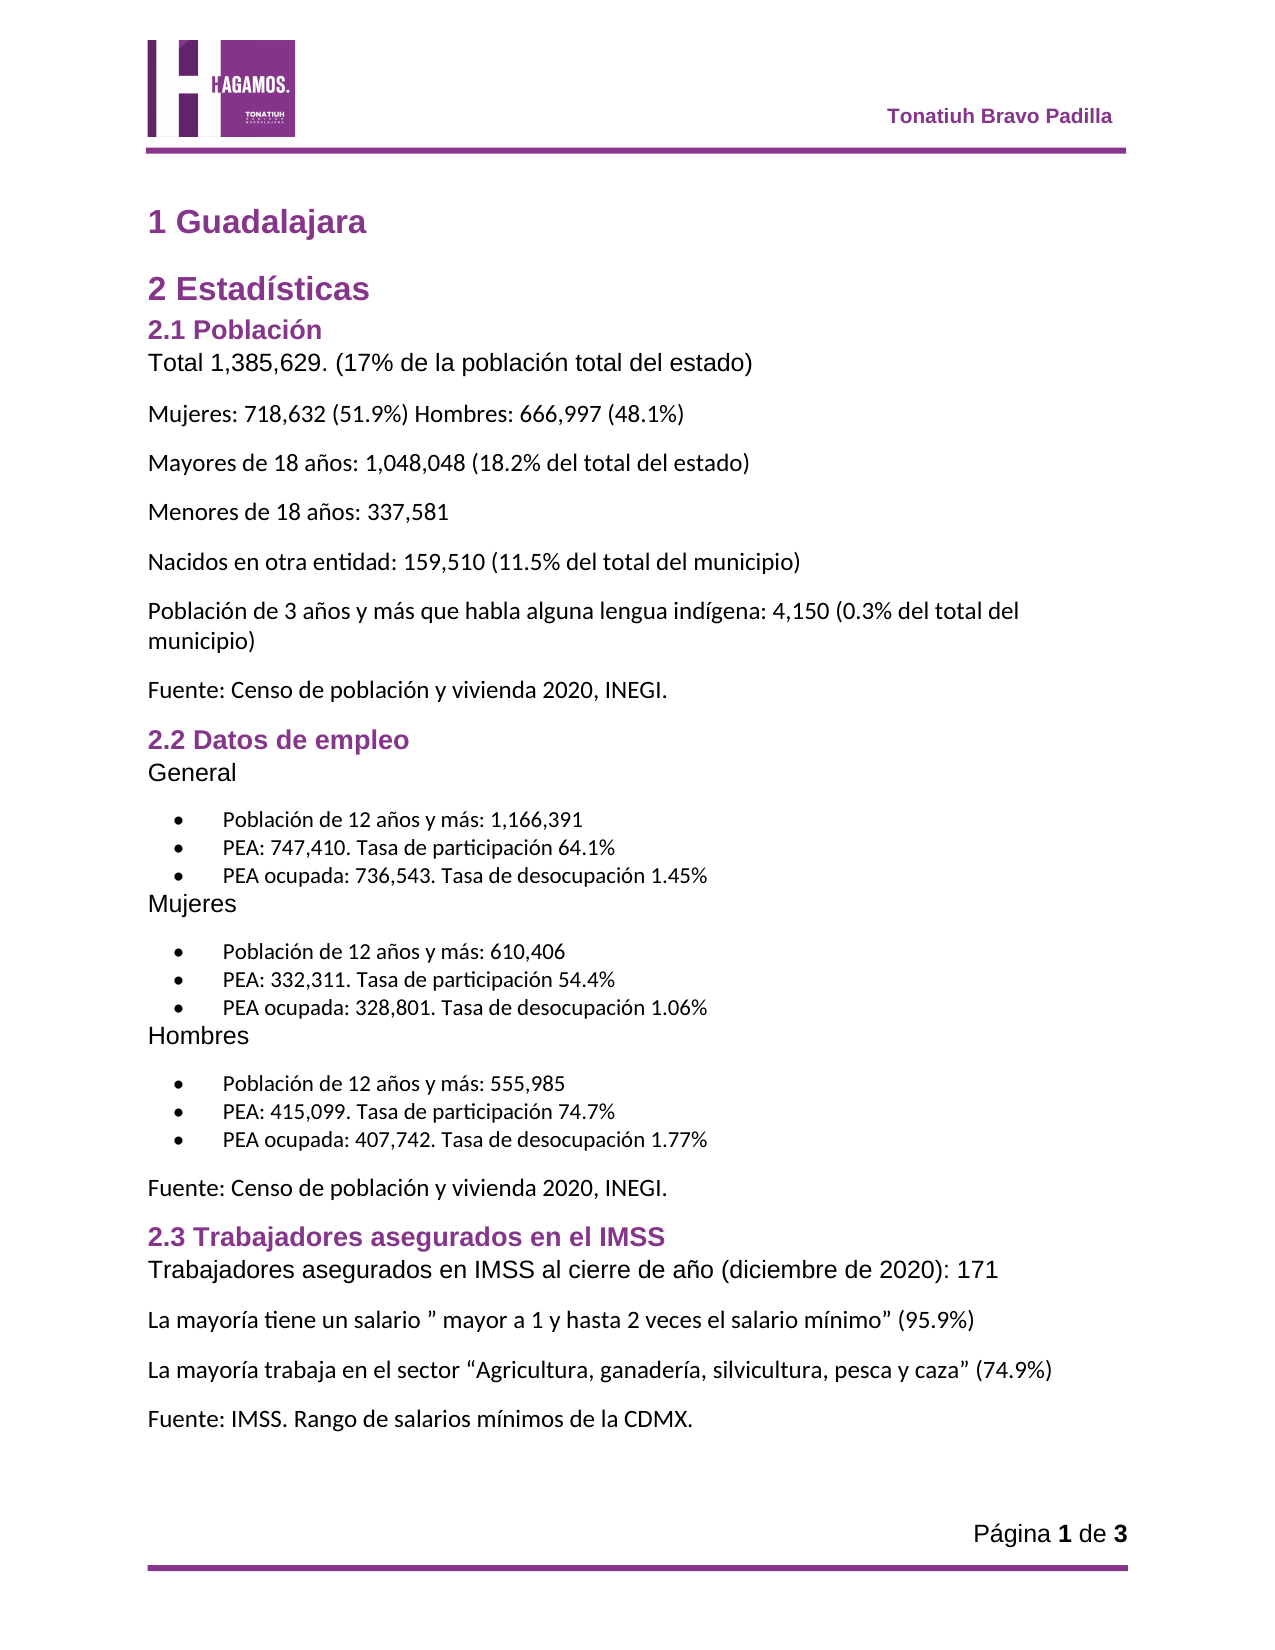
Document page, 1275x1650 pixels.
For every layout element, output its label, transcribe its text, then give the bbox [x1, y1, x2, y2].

text Mujeres: 718,632 (51.9%) Hombres: 666,997 (48.1%) [148, 398, 1127, 428]
list Población de 12 años y más: 610,406 [173, 937, 1127, 965]
picture [147, 40, 296, 137]
list PEA ocupada: 736,543. Tasa de desocupación 1.45% [173, 861, 1127, 889]
subtitle Trabajadores asegurados en el IMSS [148, 1221, 1127, 1252]
text Fuente: Censo de población y vivienda 2020, INEGI. [148, 1172, 1127, 1202]
list PEA: 332,311. Tasa de participación 54.4% [173, 965, 1127, 993]
text Mayores de 18 años: 1,048,048 (18.2% del total del estado) [148, 447, 1127, 478]
subtitle Población [148, 314, 1127, 346]
text Fuente: IMSS. Rango de salarios mínimos de la CDMX. [148, 1403, 1127, 1434]
text La mayoría tiene un salario ” mayor a 1 y hasta 2 veces el salario mínimo” (95.9%) [148, 1304, 1127, 1335]
text Nacidos en otra entidad: 159,510 (11.5% del total del municipio) [148, 546, 1127, 576]
text La mayoría trabaja en el sector “Agricultura, ganadería, silvicultura, pesca y caza” (74.9%) [148, 1354, 1127, 1384]
text Fuente: Censo de población y vivienda 2020, INEGI. [148, 675, 1127, 705]
subtitle Datos de empleo [148, 724, 1127, 755]
subtitle Guadalajara [148, 202, 1127, 241]
list Población de 12 años y más: 555,985 [173, 1069, 1127, 1097]
text Población de 3 años y más que habla alguna lengua indígena: 4,150 (0.3% del total del municipio) [148, 595, 1127, 656]
list PEA: 747,410. Tasa de participación 64.1% [173, 833, 1127, 861]
list PEA: 415,099. Tasa de participación 74.7% [173, 1097, 1127, 1125]
list PEA ocupada: 407,742. Tasa de desocupación 1.77% [173, 1125, 1127, 1153]
list PEA ocupada: 328,801. Tasa de desocupación 1.06% [173, 993, 1127, 1021]
subtitle Estadísticas [148, 269, 1127, 307]
text Menores de 18 años: 337,581 [148, 496, 1127, 527]
list Población de 12 años y más: 1,166,391 [173, 805, 1127, 833]
